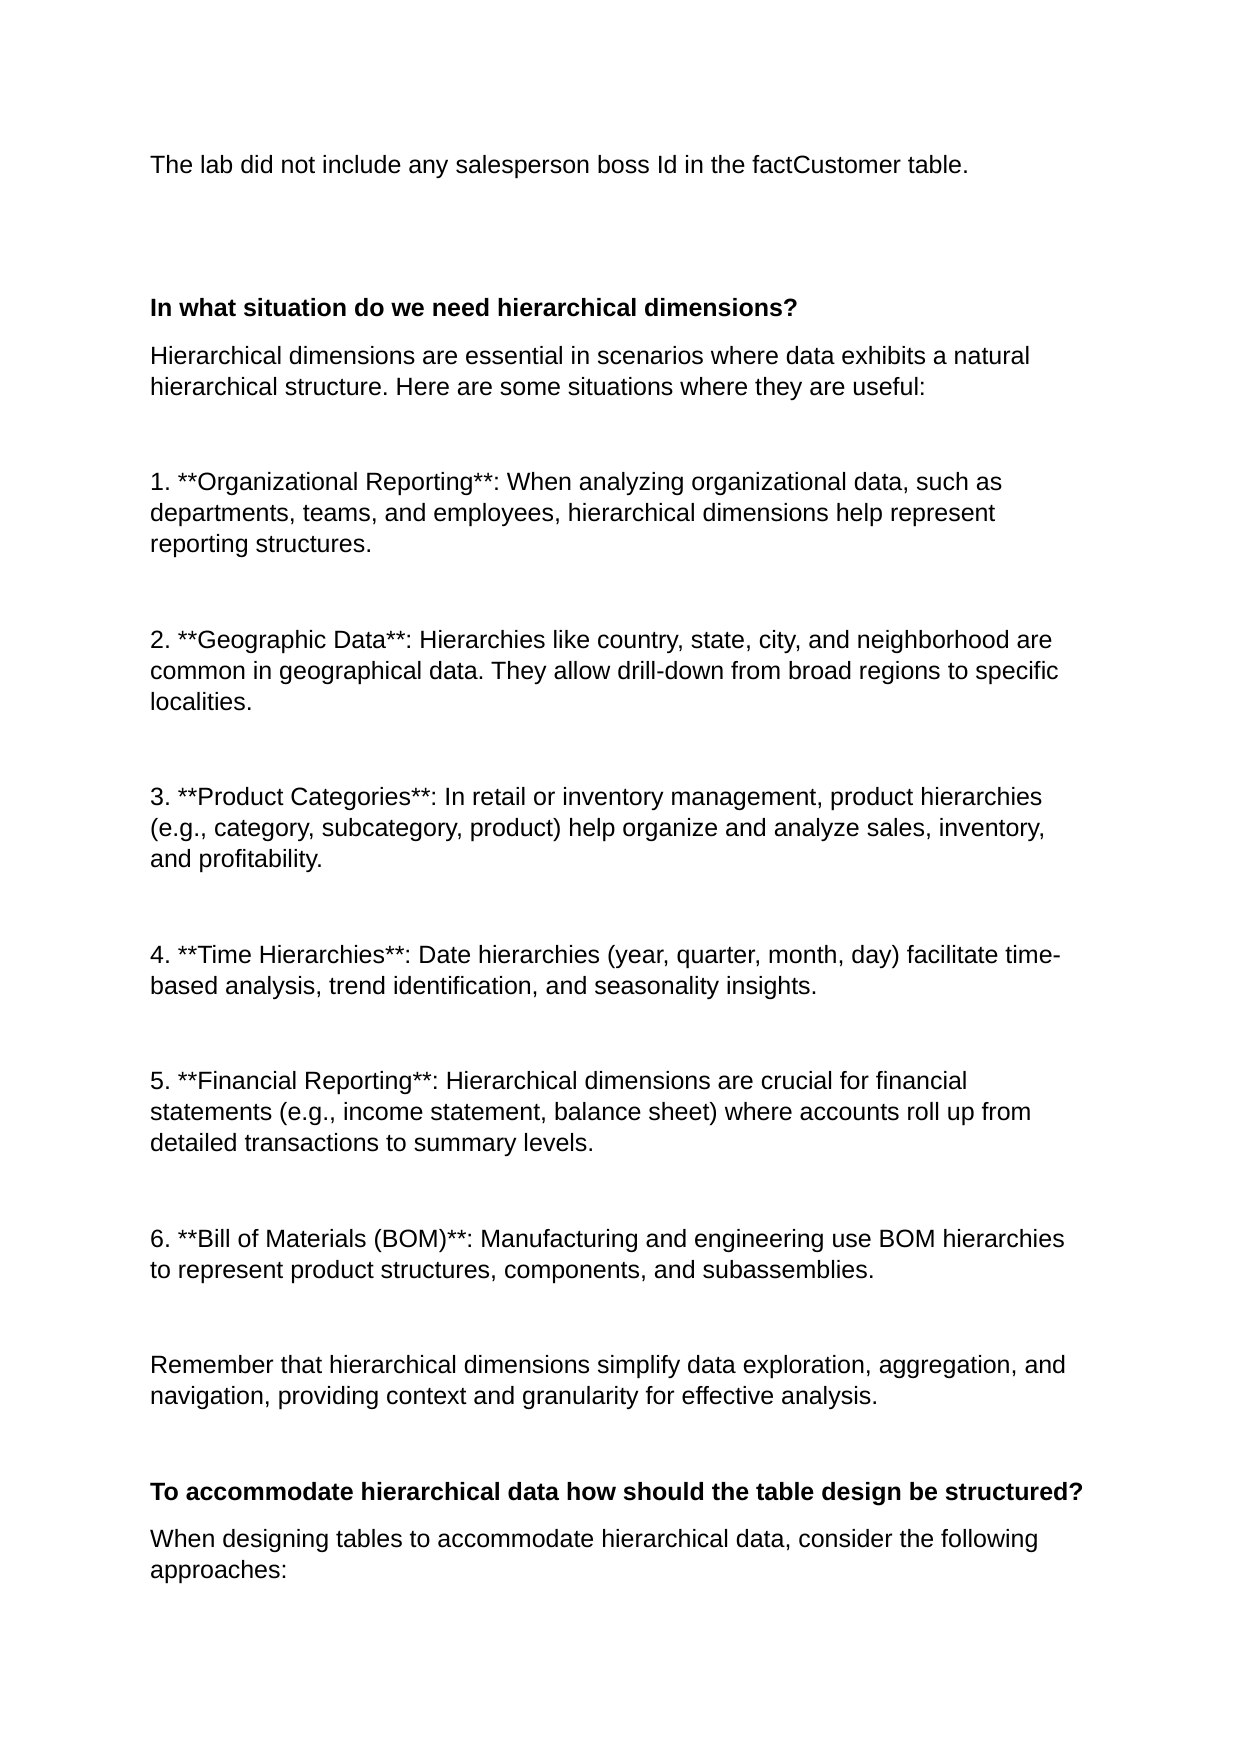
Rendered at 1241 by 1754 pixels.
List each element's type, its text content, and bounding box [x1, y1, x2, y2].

text To accommodate hierarchical data how should the table design be structured? [150, 1477, 1090, 1505]
text In what situation do we need hierarchical dimensions? [150, 293, 1090, 322]
text 6. **Bill of Materials (BOM)**: Manufacturing and engineering use BOM hierarchies to represent product structures, components, and subassemblies. [150, 1224, 1090, 1283]
text 5. **Financial Reporting**: Hierarchical dimensions are crucial for financial statements (e.g., income statement, balance sheet) where accounts roll up from detailed transactions to summary levels. [150, 1066, 1090, 1157]
text Hierarchical dimensions are essential in scenarios where data exhibits a natural hierarchical structure. Here are some situations where they are useful: [150, 341, 1090, 401]
text 2. **Geographic Data**: Hierarchies like country, state, city, and neighborhood are common in geographical data. They allow drill-down from broad regions to specific localities. [150, 625, 1090, 716]
text 1. **Organizational Reporting**: When analyzing organizational data, such as departments, teams, and employees, hierarchical dimensions help represent reporting structures. [150, 467, 1090, 558]
text When designing tables to accommodate hierarchical data, consider the following approaches: [150, 1524, 1090, 1584]
text The lab did not include any salesperson boss Id in the factCustomer table. [150, 150, 1090, 179]
text Remember that hierarchical dimensions simplify data exploration, aggregation, and navigation, providing context and granularity for effective analysis. [150, 1350, 1090, 1410]
text 4. **Time Hierarchies**: Date hierarchies (year, quarter, month, day) facilitate time-based analysis, trend identification, and seasonality insights. [150, 940, 1090, 999]
text 3. **Product Categories**: In retail or inventory management, product hierarchies (e.g., category, subcategory, product) help organize and analyze sales, inventory, and profitability. [150, 782, 1090, 873]
